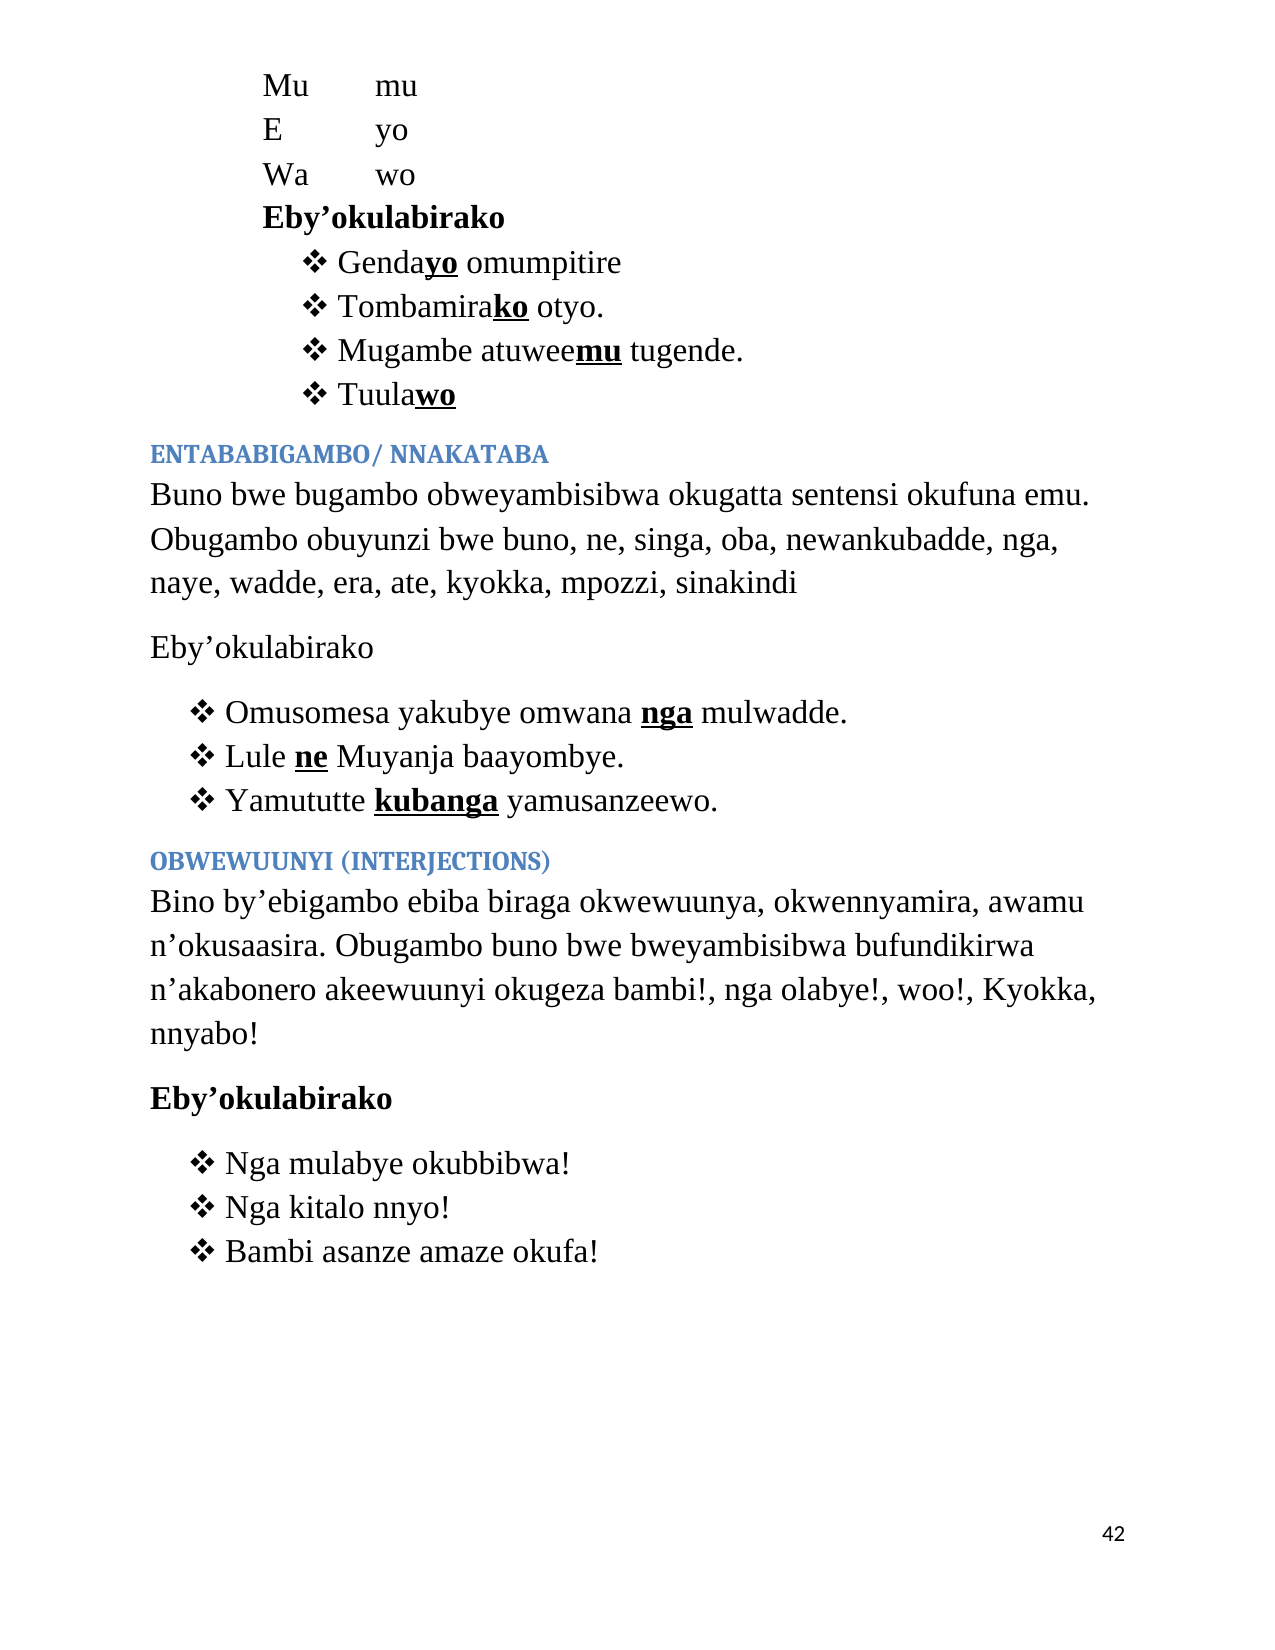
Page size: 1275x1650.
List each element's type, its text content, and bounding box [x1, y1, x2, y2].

list Tuulawo [300, 374, 1125, 412]
subtitle OBWEWUUNYI (INTERJECTIONS) [150, 846, 1125, 877]
list Nga kitalo nnyo! [187, 1187, 1125, 1226]
list Mugambe atuweemu tugende. [300, 330, 1125, 368]
subtitle ENTABABIGAMBO/ NNAKATABA [150, 439, 1125, 470]
list Gendayo omumpitire [300, 242, 1125, 280]
list Omusomesa yakubye omwana nga mulwadde. [187, 693, 1125, 731]
list Bambi asanze amaze okufa! [187, 1231, 1125, 1270]
list Eby’okulabirako [262, 198, 1125, 236]
text Buno bwe bugambo obweyambisibwa okugatta sentensi okufuna emu. Obugambo obuyunzi bwe buno, ne, singa, oba, newankubadde, nga, naye, wadde, era, ate, kyokka, mpozzi, sinakindi [150, 475, 1125, 601]
list Nga mulabye okubbibwa! [187, 1143, 1125, 1182]
list Yamututte kubanga yamusanzeewo. [187, 781, 1125, 819]
list Mu mu [262, 66, 1125, 104]
list Wa wo [262, 154, 1125, 192]
list Lule ne Muyanja baayombye. [187, 737, 1125, 775]
text Eby’okulabirako [150, 1078, 1125, 1117]
text Eby’okulabirako [150, 628, 1125, 666]
text Bino by’ebigambo ebiba biraga okwewuunya, okwennyamira, awamu n’okusaasira. Obugambo buno bwe bweyambisibwa bufundikirwa n’akabonero akeewuunyi okugeza bambi!, nga olabye!, woo!, Kyokka, nnyabo! [150, 881, 1125, 1052]
list Tombamirako otyo. [300, 286, 1125, 324]
list E yo [262, 110, 1125, 148]
